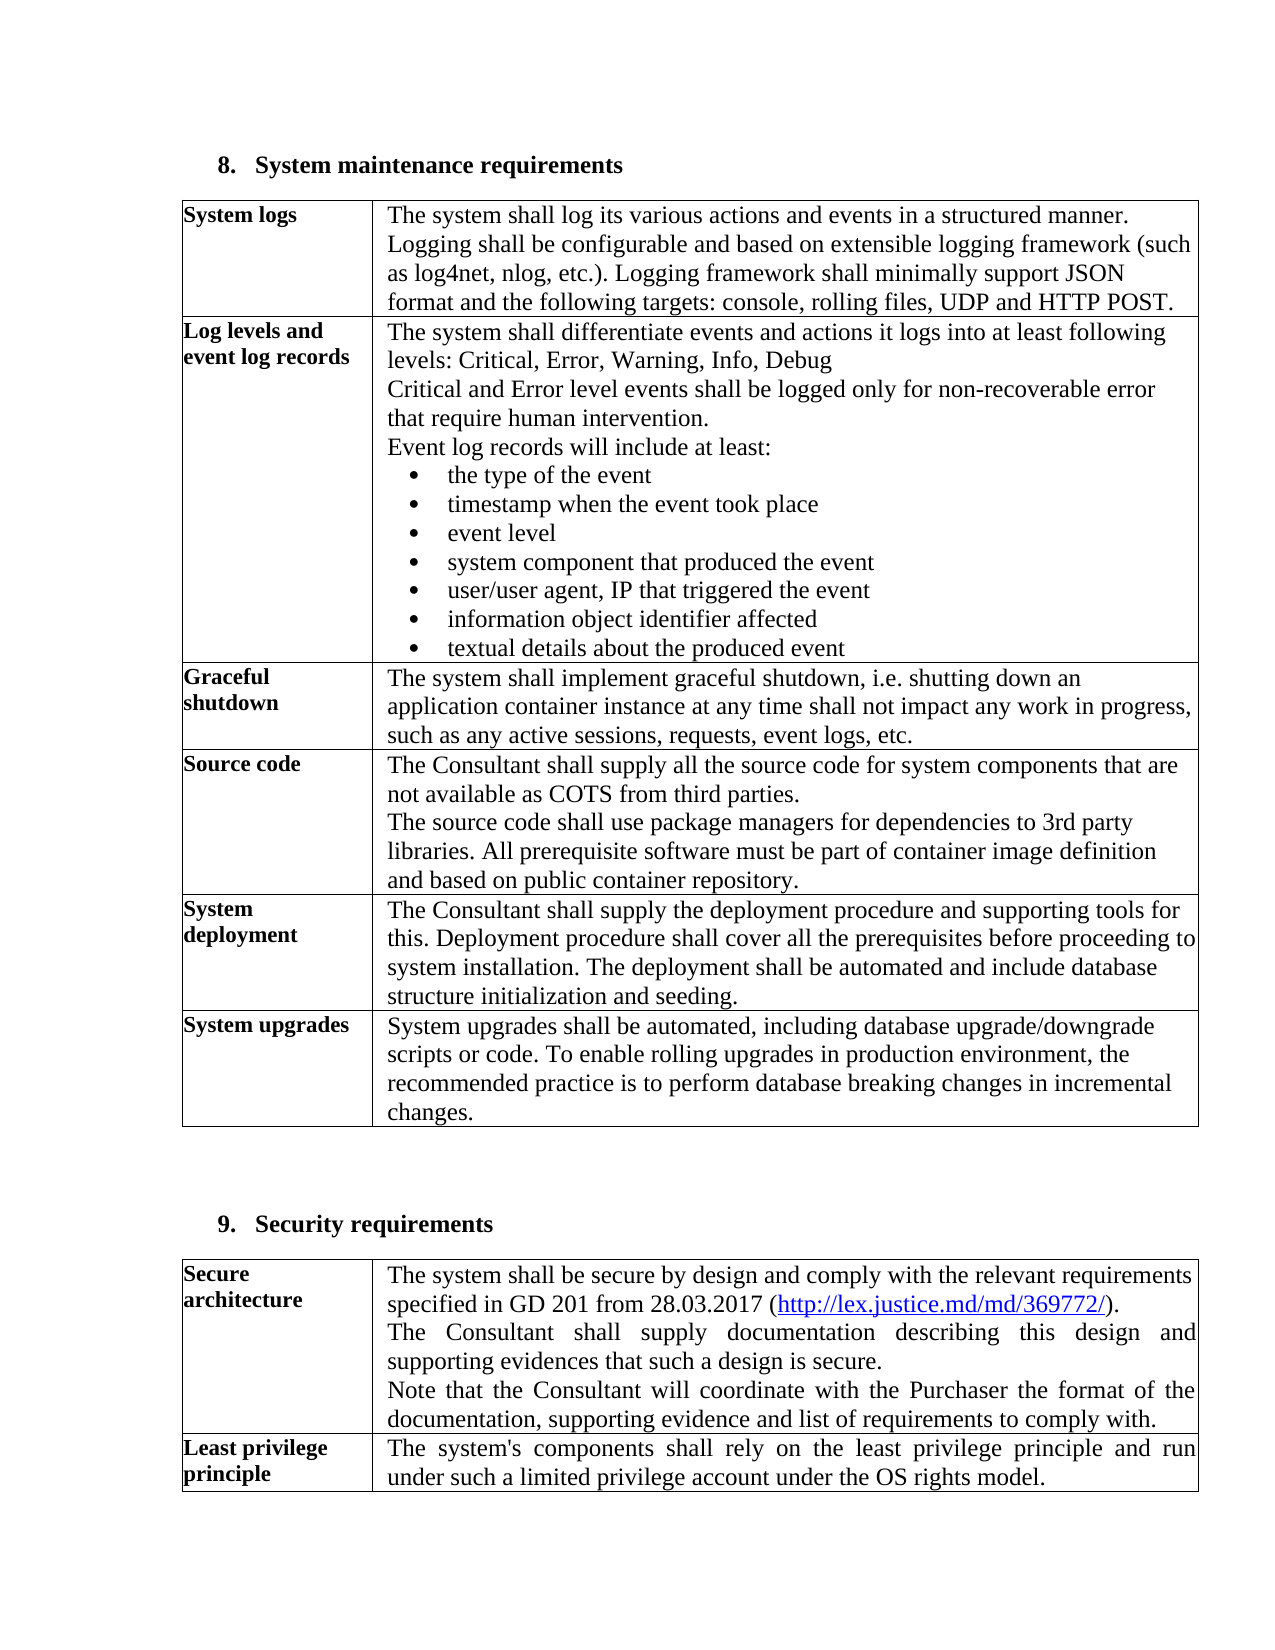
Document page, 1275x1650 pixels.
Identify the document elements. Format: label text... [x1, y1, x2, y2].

table_header The system shall log its various actions and events in a structured manner. Logging shall be configurable and based on extensible logging framework (such as log4net, nlog, etc.). Logging framework shall minimally support JSON format and the following targets: console, rolling files, UDP and HTTP POST. [373, 201, 1198, 316]
table_cell Least privilege principle enforcement [183, 1434, 372, 1491]
table_cell The system shall implement graceful shutdown, i.e. shutting down an application container instance at any time shall not impact any work in progress, such as any active sessions, requests, event logs, etc. [373, 663, 1198, 749]
table_cell System upgrades shall be automated, including database upgrade/downgrade scripts or code. To enable rolling upgrades in production environment, the recommended practice is to perform database breaking changes in incremental changes. [373, 1011, 1198, 1126]
table_cell The system shall differentiate events and actions it logs into at least following levels: Critical, Error, Warning, Info, Debug Critical and Error level events shall be logged only for non-recoverable error that require human intervention. Event log records will include at least: the type of the event timestamp when the event took place event level system component that produced the event user/user agent, IP that triggered the event information object identifier affected textual details about the produced event [373, 317, 1198, 662]
table_cell Source code [183, 750, 372, 894]
table_cell Log levels and event log records [183, 317, 372, 662]
table_header The system shall be secure by design and comply with the relevant requirements specified in GD 201 from 28.03.2017 (http://lex.justice.md/md/369772/). The Consultant shall supply documentation describing this design and supporting evidences that such a design is secure. Note that the Consultant will coordinate with the Purchaser the format of the documentation, supporting evidence and list of requirements to comply with. [373, 1260, 1198, 1432]
table_cell The Consultant shall supply the deployment procedure and supporting tools for this. Deployment procedure shall cover all the prerequisites before proceeding to system installation. The deployment shall be automated and include database structure initialization and seeding. [373, 895, 1198, 1010]
table_cell System deployment [183, 895, 372, 1010]
table_cell Graceful shutdown [183, 663, 372, 749]
subtitle System maintenance requirements [217, 150, 1125, 179]
subtitle Security requirements [217, 1209, 1125, 1238]
table_header Secure architecture [183, 1260, 372, 1432]
table_cell The Consultant shall supply all the source code for system components that are not available as COTS from third parties. The source code shall use package managers for dependencies to 3rd party libraries. All prerequisite software must be part of container image definition and based on public container repository. [373, 750, 1198, 894]
table_cell System upgrades [183, 1011, 372, 1126]
table_header System logs [183, 201, 372, 316]
